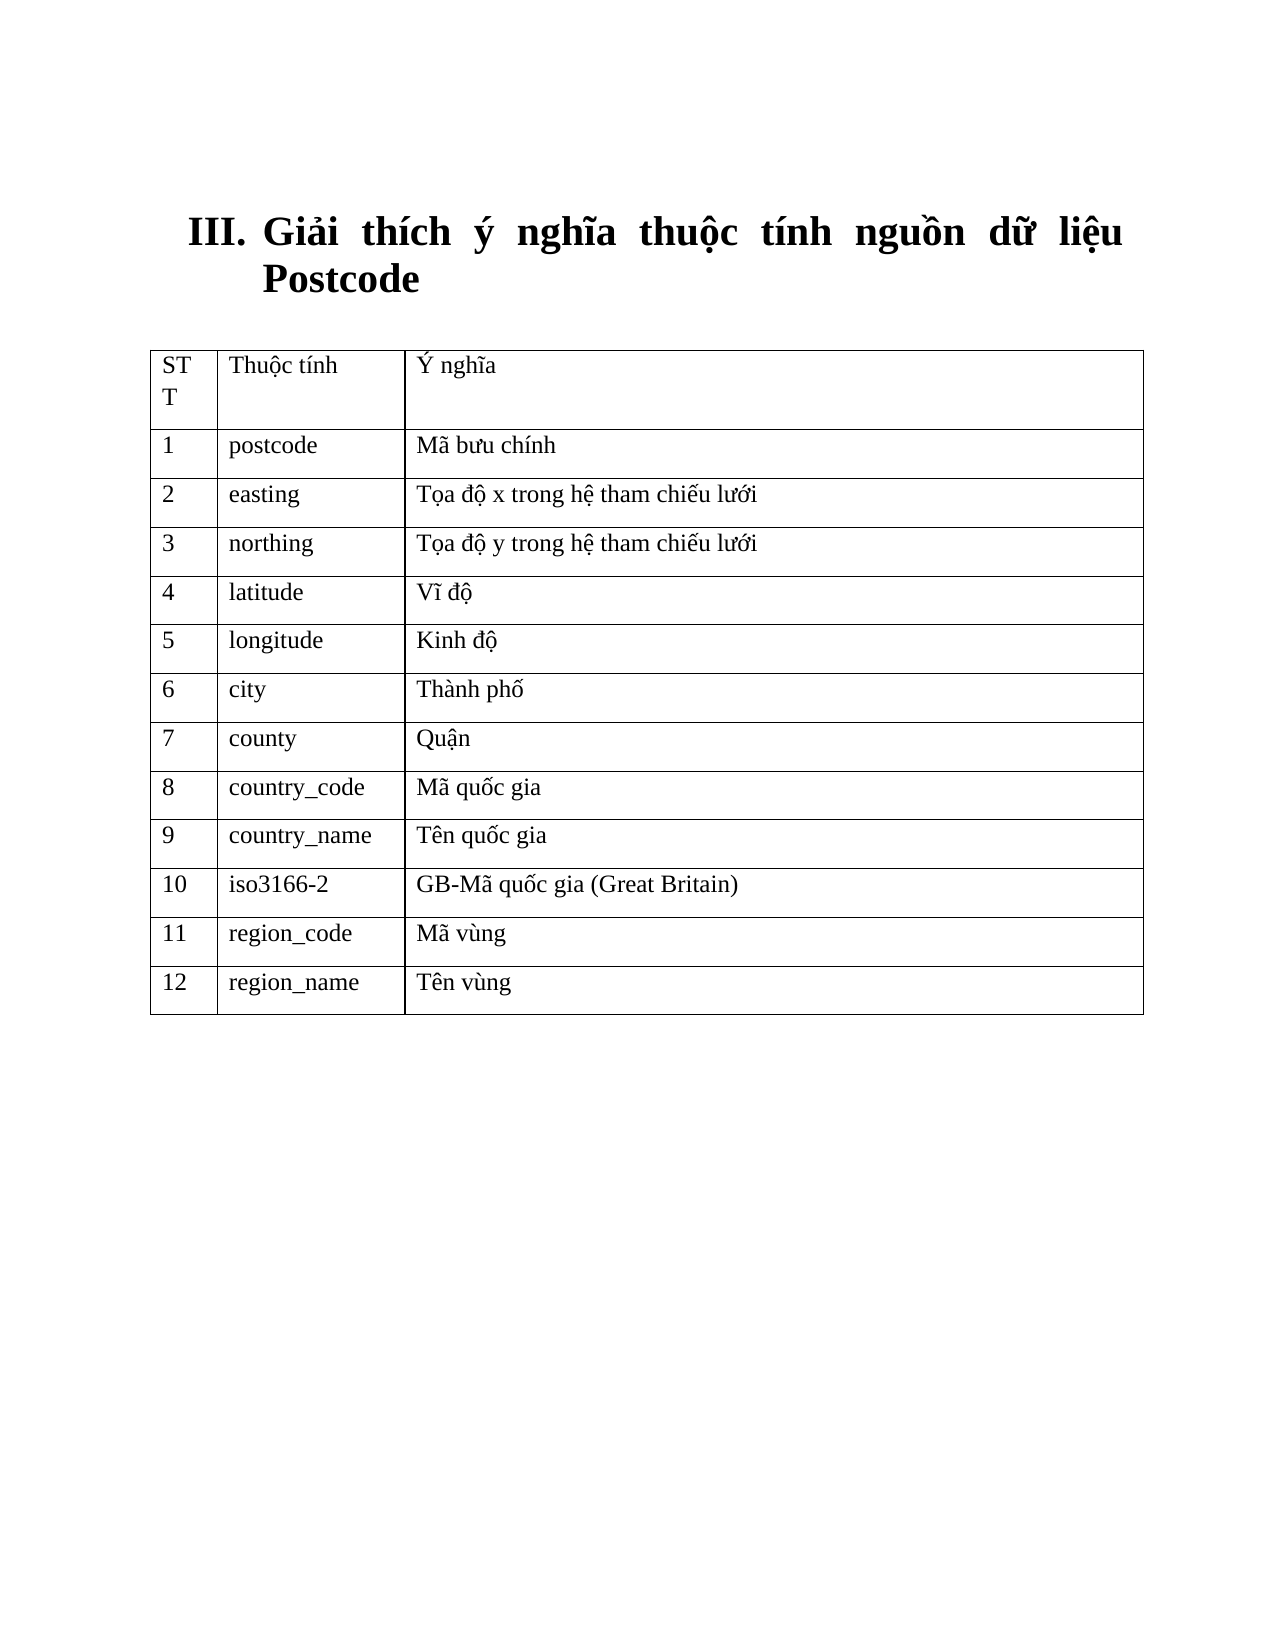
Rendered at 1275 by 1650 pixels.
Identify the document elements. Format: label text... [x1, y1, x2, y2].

table_cell 8 [151, 772, 217, 819]
table_cell longitude [218, 625, 404, 673]
table_cell country_code [218, 772, 404, 819]
table_cell Quận [406, 723, 1143, 771]
table_cell 3 [151, 528, 217, 576]
table_cell 10 [151, 869, 217, 917]
subtitle Giải thích ý nghĩa thuộc tính nguồn dữ liệu Postcode [187, 206, 1125, 302]
table_cell postcode [218, 430, 404, 478]
table_cell GB-Mã quốc gia (Great Britain) [406, 869, 1143, 917]
table_cell Mã bưu chính [406, 430, 1143, 478]
table_cell city [218, 674, 404, 722]
table_cell Tên vùng [406, 967, 1143, 1014]
table_cell 5 [151, 625, 217, 673]
table_cell Mã vùng [406, 918, 1143, 966]
table_header STT [151, 351, 217, 429]
table_cell 1 [151, 430, 217, 478]
table_cell 4 [151, 577, 217, 624]
table_cell 11 [151, 918, 217, 966]
table_cell Tọa độ x trong hệ tham chiếu lưới [406, 479, 1143, 527]
table_cell 6 [151, 674, 217, 722]
table_cell country_name [218, 820, 404, 868]
table_cell Tên quốc gia [406, 820, 1143, 868]
table_cell Kinh độ [406, 625, 1143, 673]
table_cell easting [218, 479, 404, 527]
table_cell latitude [218, 577, 404, 624]
table_cell region_code [218, 918, 404, 966]
table_cell northing [218, 528, 404, 576]
table_cell Tọa độ y trong hệ tham chiếu lưới [406, 528, 1143, 576]
table_cell 9 [151, 820, 217, 868]
table_header Ý nghĩa [406, 351, 1143, 429]
table_header Thuộc tính [218, 351, 404, 429]
table_cell 2 [151, 479, 217, 527]
table_cell region_name [218, 967, 404, 1014]
table_cell 7 [151, 723, 217, 771]
table_cell 12 [151, 967, 217, 1014]
table_cell Thành phố [406, 674, 1143, 722]
table_cell Mã quốc gia [406, 772, 1143, 819]
table_cell county [218, 723, 404, 771]
table_cell Vĩ độ [406, 577, 1143, 624]
table_cell iso3166-2 [218, 869, 404, 917]
